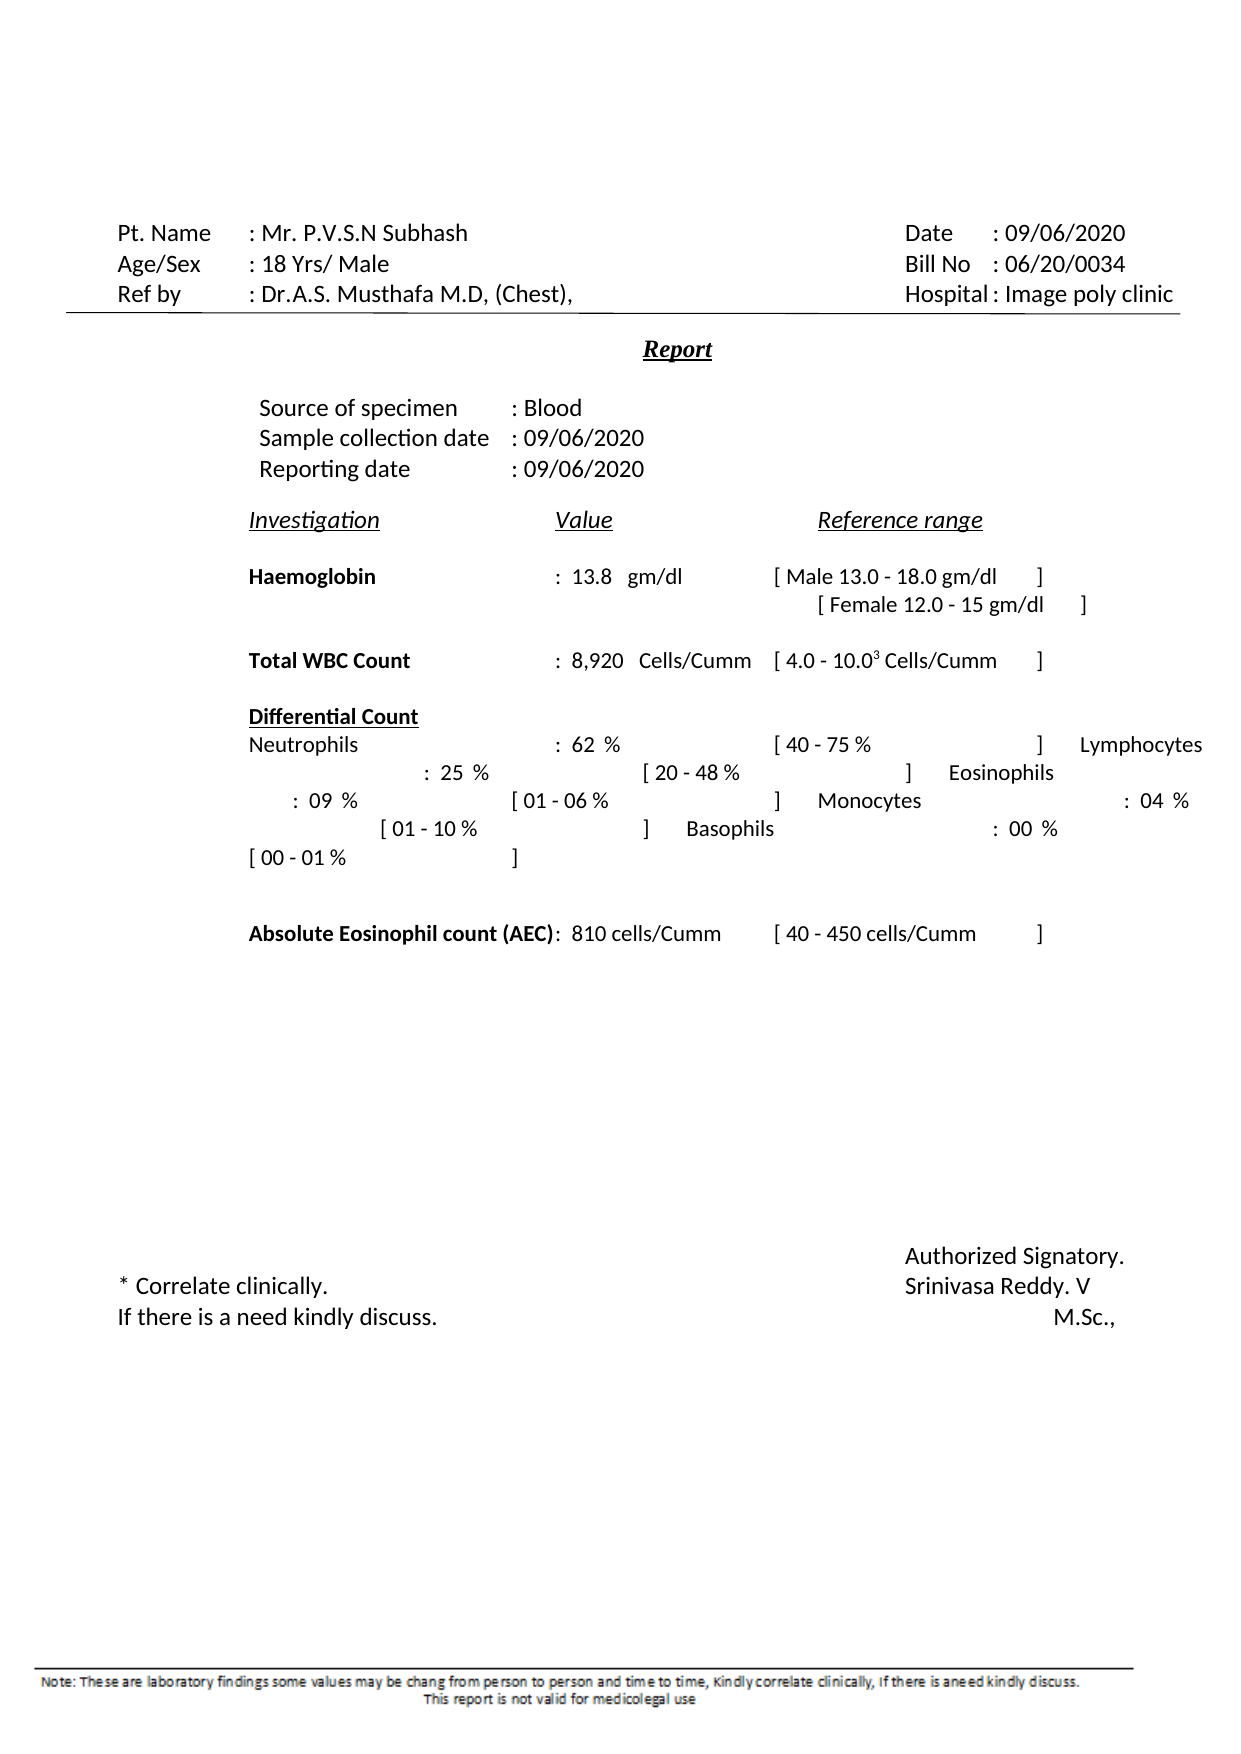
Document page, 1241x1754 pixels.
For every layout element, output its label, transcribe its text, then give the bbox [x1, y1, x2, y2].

text Source of specimen : Blood [259, 392, 1210, 422]
text If there is a need kindly discuss. M.Sc., [74, 1301, 1210, 1331]
text [ Female 12.0 - 15 gm/dl ] [774, 590, 1210, 618]
text * Correlate clinically. Srinivasa Reddy. V [74, 1270, 1210, 1301]
text Age/Sex : 18 Yrs/ Male Bill No : 06/20/0034 [74, 248, 1210, 278]
text Reporting date : 09/06/2020 [259, 453, 1210, 483]
picture [30, 1665, 1137, 1709]
text Ref by : Dr. A.S. Musthafa M.D, (Chest), Hospital : Image poly clinic [74, 278, 1210, 309]
text Authorized Signatory. [905, 1240, 1210, 1270]
text Absolute Eosinophil count (AEC) : 810 cells/Cumm [ 40 - 450 cells/Cumm ] [205, 919, 1210, 947]
text Differential Count [205, 702, 1210, 731]
text Investigation Value Reference range [205, 504, 1210, 534]
text Sample collection date : 09/06/2020 [259, 422, 1210, 453]
text Neutrophils : 62 % [ 40 - 75 % ] Lymphocytes : 25 % [ 20 - 48 % ] Eosinophils : 09 % [ 01 - 06 % ] Monocytes : 04 % [ 01 - 10 % ] Basophils : 00 % [ 00 - 01 % ] [205, 731, 1210, 871]
text Total WBC Count : 8,920 Cells/Cumm [ 4.0 - 10.03 Cells/Cumm ] [205, 646, 1210, 674]
text Report [599, 334, 1210, 363]
text Haemoglobin : 13.8 gm/dl [ Male 13.0 - 18.0 gm/dl ] [205, 562, 1210, 590]
text Pt. Name : Mr. P.V.S.N Subhash Date : 09/06/2020 [74, 217, 1210, 248]
